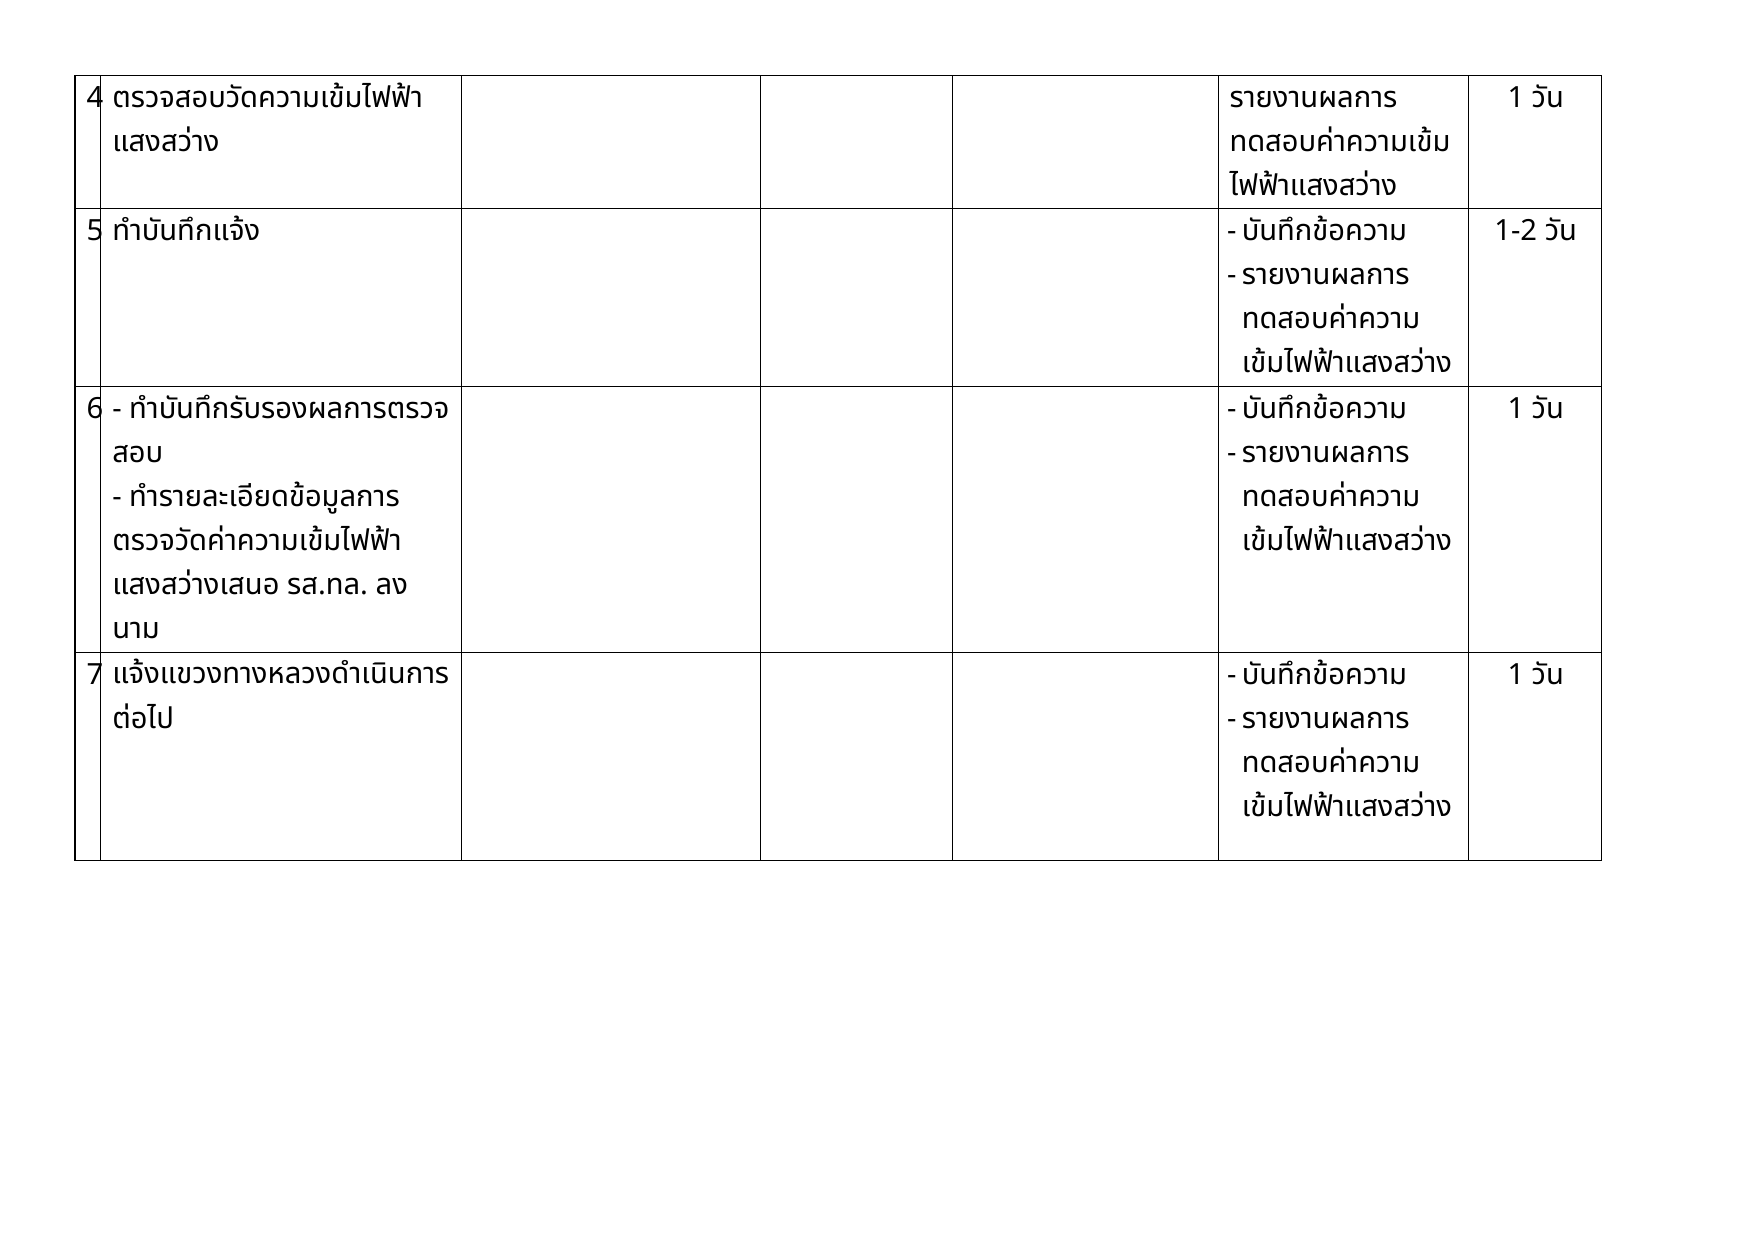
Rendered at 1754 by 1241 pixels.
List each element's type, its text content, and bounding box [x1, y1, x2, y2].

table_cell ตรวจสอบวัดความเข้มไฟฟ้าแสงสว่าง [101, 76, 461, 208]
table_cell 1 วัน [1469, 76, 1601, 208]
table_cell แจ้งแขวงทางหลวงดำเนินการต่อไป [101, 653, 461, 860]
table_cell 1 วัน [1469, 653, 1601, 860]
table_cell [462, 387, 760, 652]
table_cell [761, 76, 952, 208]
table_cell 1-2 วัน [1469, 209, 1601, 386]
table_cell บันทึกข้อความ รายงานผลการทดสอบค่าความเข้มไฟฟ้าแสงสว่าง [1219, 209, 1468, 386]
table_cell [953, 76, 1218, 208]
table_cell [462, 76, 760, 208]
table_cell [462, 653, 760, 860]
table_cell [761, 209, 952, 386]
table_cell 7 [76, 653, 100, 860]
table_cell 1 วัน [1469, 387, 1601, 652]
table_cell [953, 209, 1218, 386]
table_cell 5 [76, 209, 100, 386]
table_cell บันทึกข้อความ รายงานผลการทดสอบค่าความเข้มไฟฟ้าแสงสว่าง [1219, 653, 1468, 860]
table_cell [761, 387, 952, 652]
table_cell บันทึกข้อความ รายงานผลการทดสอบค่าความเข้มไฟฟ้าแสงสว่าง [1219, 387, 1468, 652]
table_cell 6 [76, 387, 100, 652]
table_cell [953, 653, 1218, 860]
table_cell 4 [76, 76, 100, 208]
table_cell ทำบันทึกแจ้ง [101, 209, 461, 386]
table_cell [462, 209, 760, 386]
table_cell รายงานผลการทดสอบค่าความเข้มไฟฟ้าแสงสว่าง [1219, 76, 1468, 208]
table_cell [953, 387, 1218, 652]
table_cell - ทำบันทึกรับรองผลการตรวจสอบ - ทำรายละเอียดข้อมูลการตรวจวัดค่าความเข้มไฟฟ้าแสงสว่างเสนอ รส.ทล. ลงนาม [101, 387, 461, 652]
table_cell [761, 653, 952, 860]
